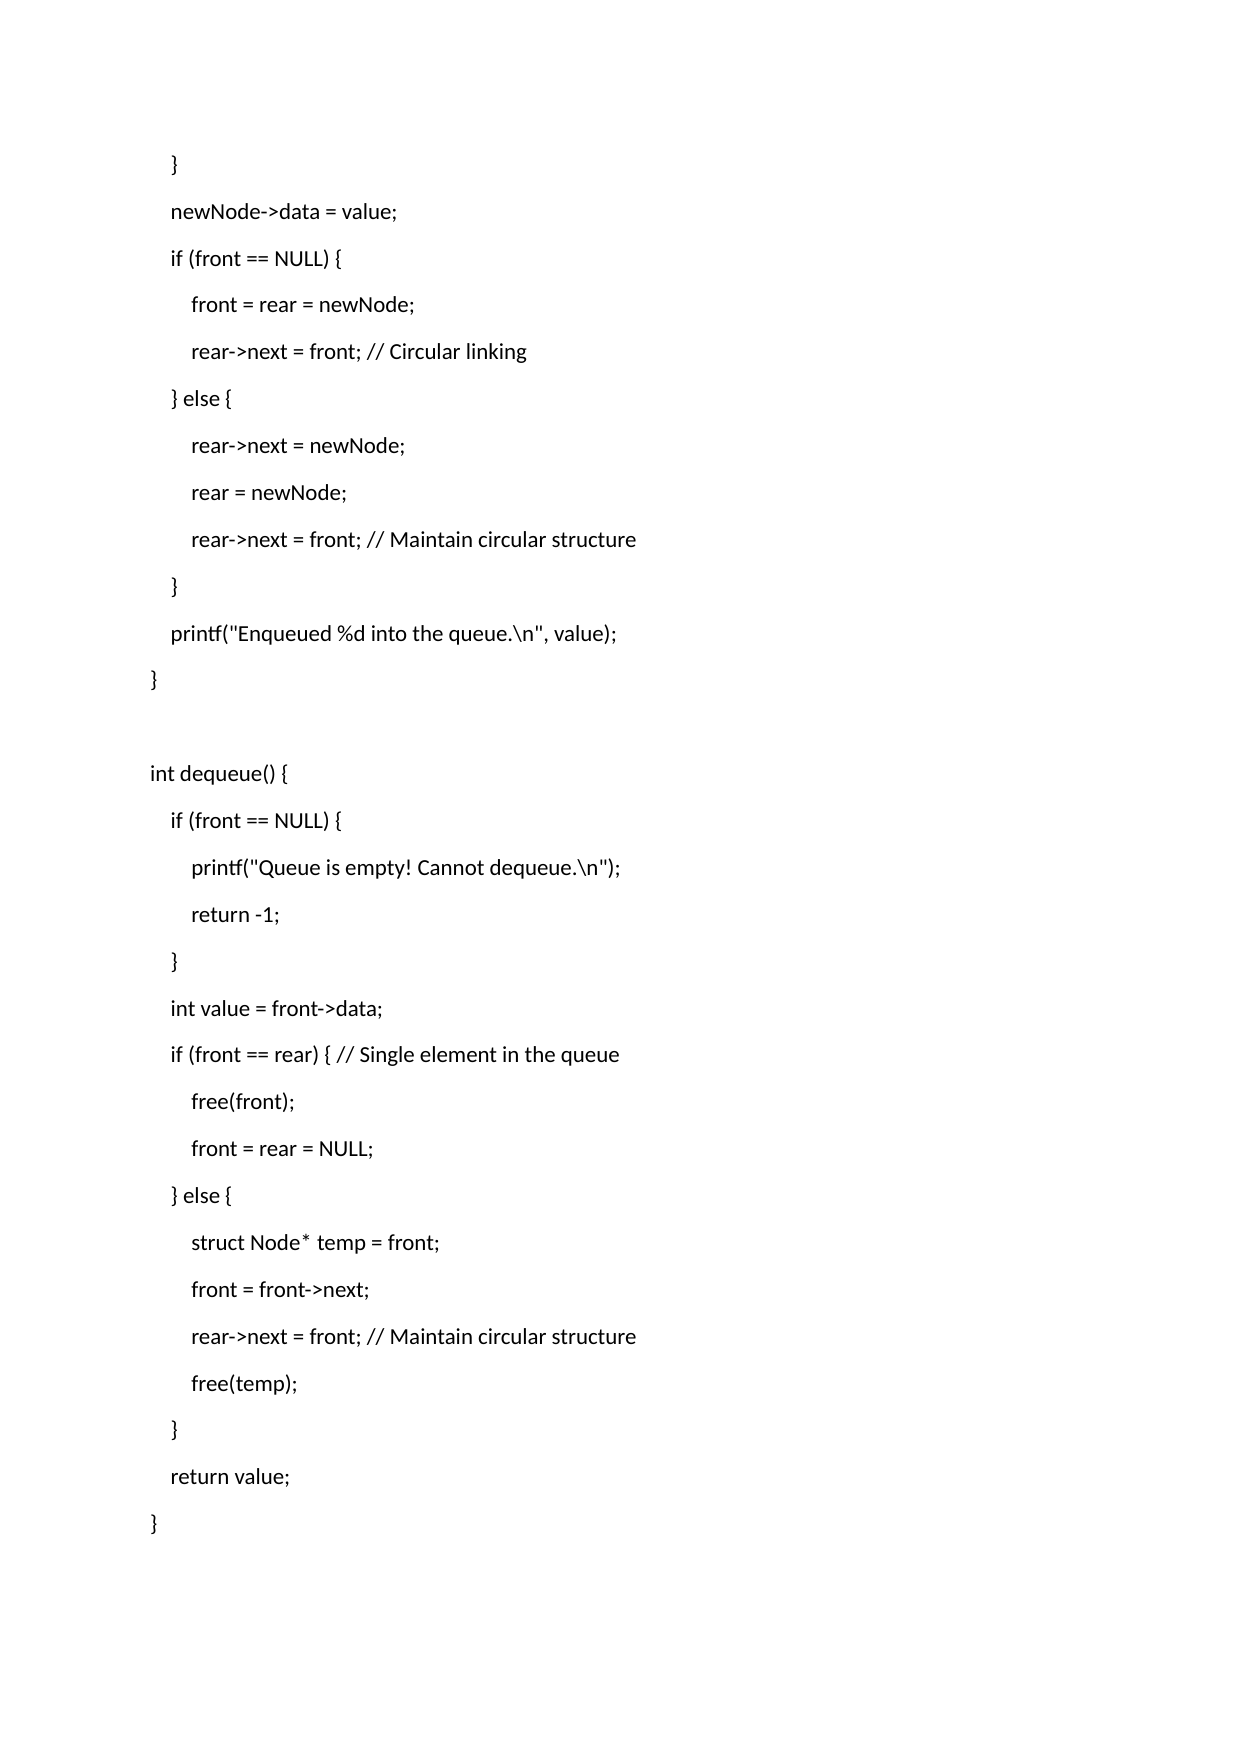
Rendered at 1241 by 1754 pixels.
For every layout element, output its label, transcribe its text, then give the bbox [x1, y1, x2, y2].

text } [150, 947, 1090, 975]
text rear->next = front; // Maintain circular structure [150, 1322, 1090, 1350]
text } [150, 666, 1090, 694]
text free(temp); [150, 1369, 1090, 1397]
text return value; [150, 1462, 1090, 1491]
text if (front == rear) { // Single element in the queue [150, 1041, 1090, 1069]
text rear->next = newNode; [150, 431, 1090, 459]
text int value = front->data; [150, 994, 1090, 1022]
text front = rear = newNode; [150, 291, 1090, 319]
text front = rear = NULL; [150, 1134, 1090, 1162]
text free(front); [150, 1087, 1090, 1116]
text } [150, 1416, 1090, 1444]
text struct Node* temp = front; [150, 1228, 1090, 1256]
text } [150, 572, 1090, 600]
text if (front == NULL) { [150, 806, 1090, 834]
text } else { [150, 1181, 1090, 1209]
text printf("Queue is empty! Cannot dequeue.\n"); [150, 853, 1090, 881]
text rear = newNode; [150, 478, 1090, 506]
text printf("Enqueued %d into the queue.\n", value); [150, 619, 1090, 647]
text if (front == NULL) { [150, 244, 1090, 272]
text } [150, 1509, 1090, 1537]
text int dequeue() { [150, 759, 1090, 787]
text front = front->next; [150, 1275, 1090, 1303]
text newNode->data = value; [150, 197, 1090, 225]
text rear->next = front; // Circular linking [150, 337, 1090, 366]
text rear->next = front; // Maintain circular structure [150, 525, 1090, 553]
text } else { [150, 384, 1090, 412]
text return -1; [150, 900, 1090, 928]
text } [150, 150, 1090, 178]
